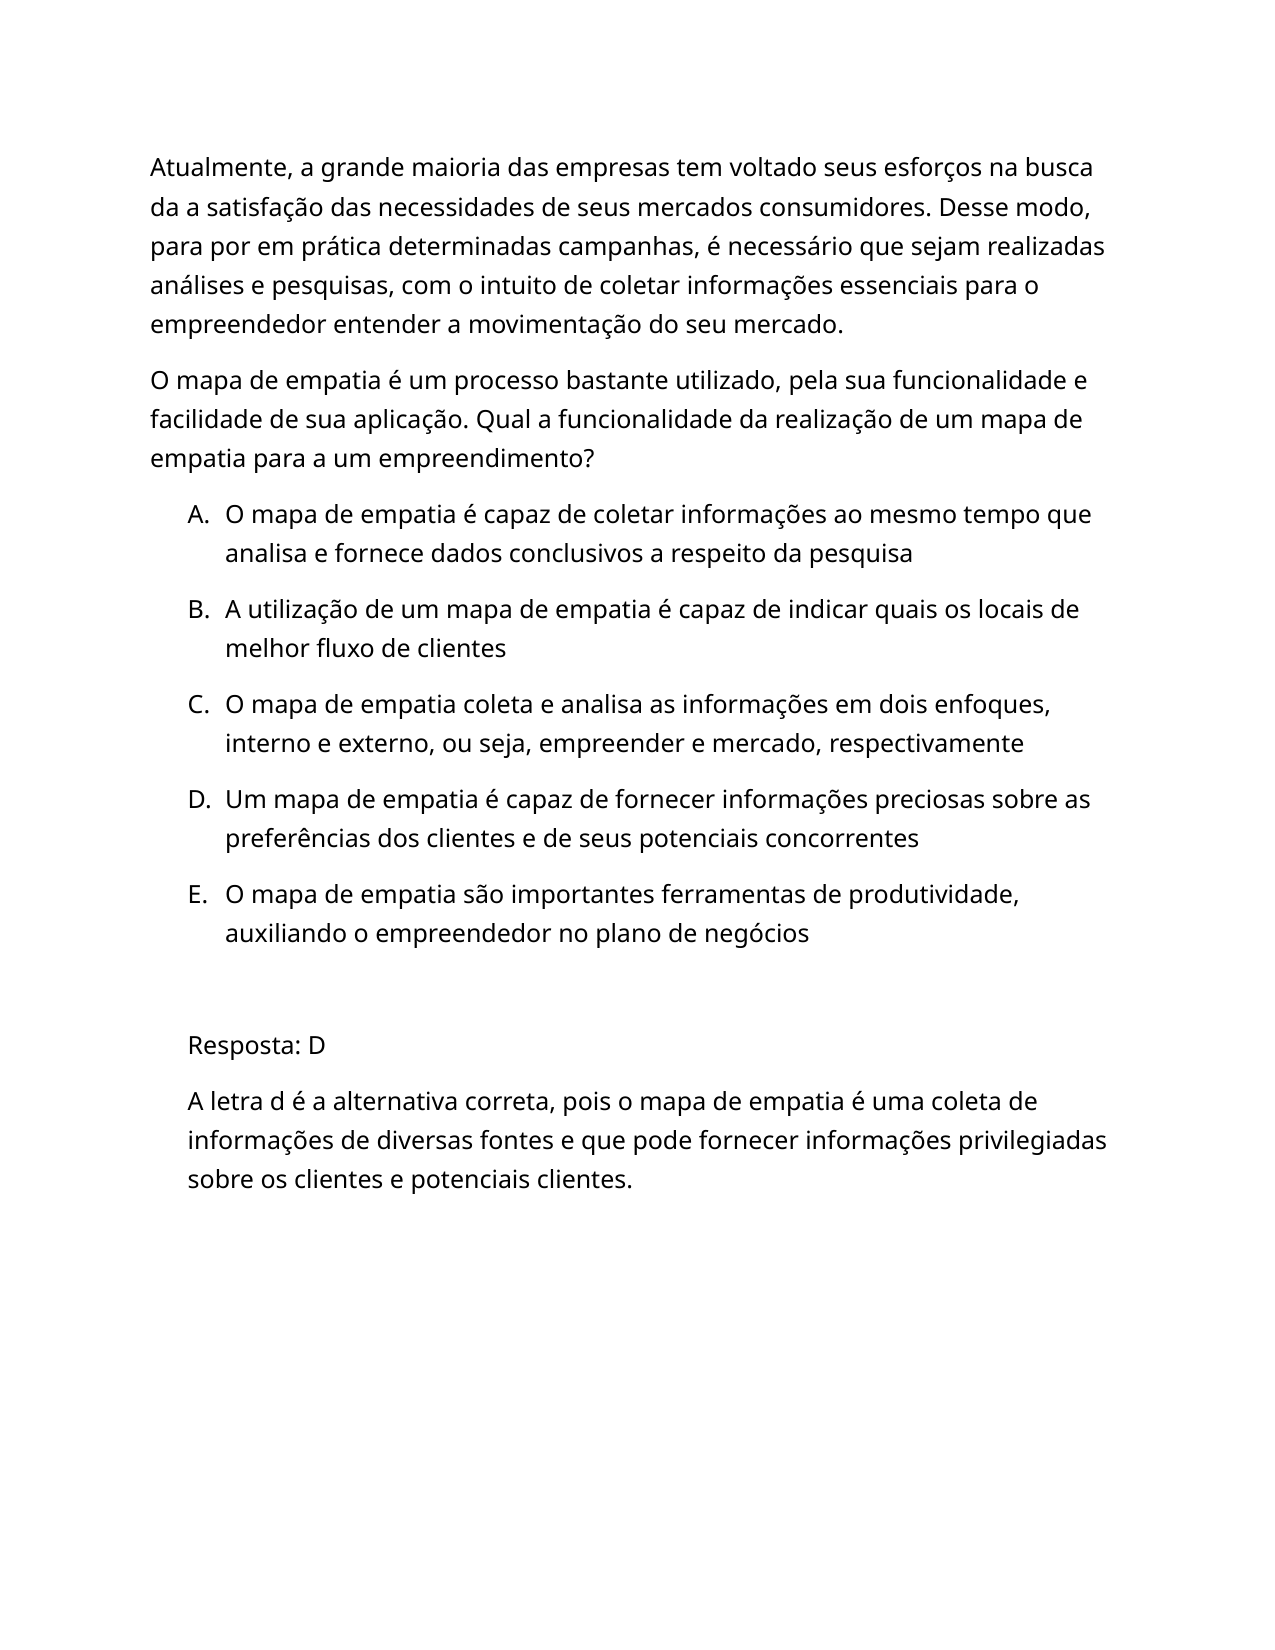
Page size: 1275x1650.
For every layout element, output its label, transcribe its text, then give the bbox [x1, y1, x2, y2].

text ​A letra d é a alternativa correta, pois o mapa de empatia é uma coleta de informações de diversas fontes e que pode fornecer informações privilegiadas sobre os clientes e potenciais clientes. [187, 1083, 1125, 1196]
text Resposta: D [187, 1027, 1125, 1062]
text Atualmente, a grande maioria das empresas tem voltado seus esforços na busca da a satisfação das necessidades de seus mercados consumidores. Desse modo, para por em prática determinadas campanhas, é necessário que sejam realizadas análises e pesquisas, com o intuito de coletar informações essenciais para o empreendedor entender a movimentação do seu mercado. [150, 150, 1125, 341]
list O mapa de empatia coleta e analisa as informações em dois enfoques, interno e externo, ou seja, empreender e mercado, respectivamente [187, 687, 1125, 760]
text O mapa de empatia é um processo bastante utilizado, pela sua funcionalidade e facilidade de sua aplicação. Qual a funcionalidade da realização de um mapa de empatia para a um empreendimento? [150, 362, 1125, 475]
list O mapa de empatia são importantes ferramentas de produtividade, auxiliando o empreendedor no plano de negócios [187, 877, 1125, 950]
list A utilização de um mapa de empatia é capaz de indicar quais os locais de melhor fluxo de clientes [187, 592, 1125, 665]
list Um mapa de empatia é capaz de fornecer informações preciosas sobre as preferências dos clientes e de seus potenciais concorrentes [187, 782, 1125, 855]
list O mapa de empatia é capaz de coletar informações ao mesmo tempo que analisa e fornece dados conclusivos a respeito da pesquisa [187, 497, 1125, 570]
